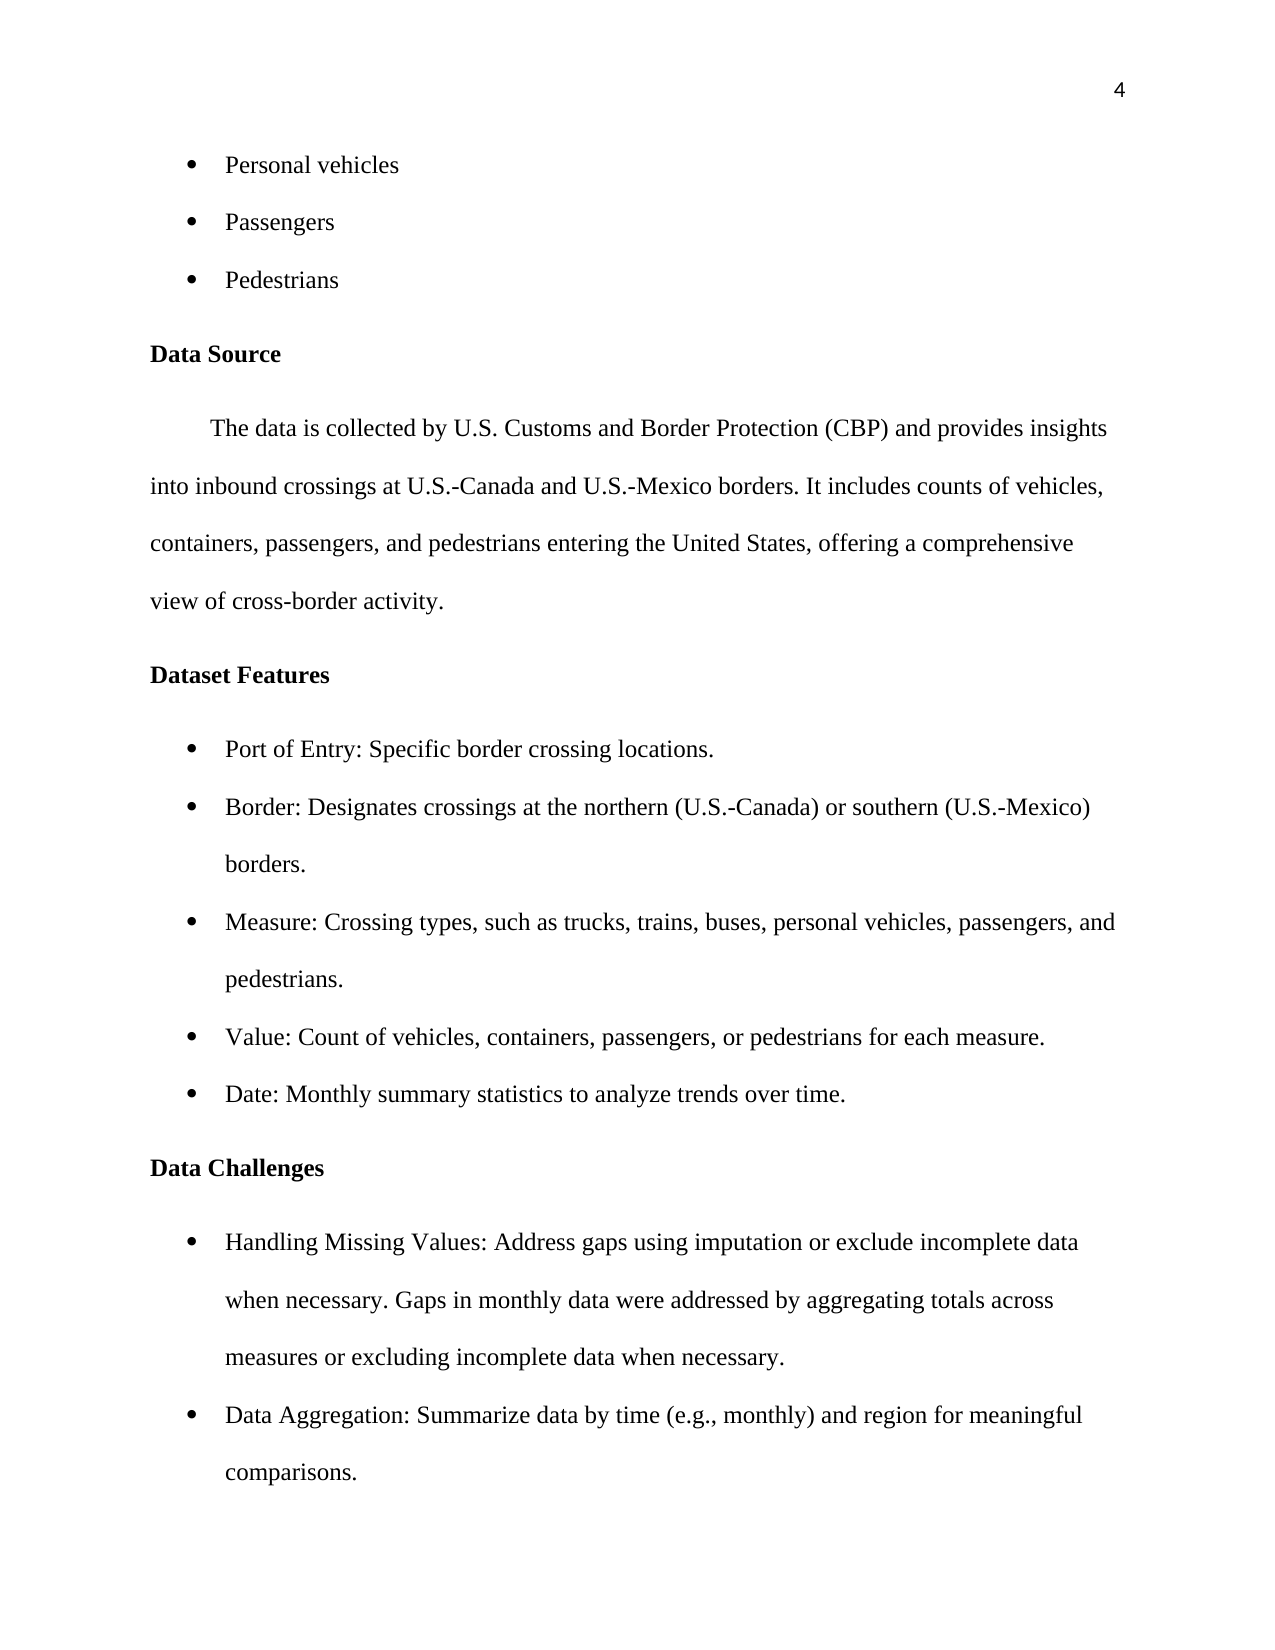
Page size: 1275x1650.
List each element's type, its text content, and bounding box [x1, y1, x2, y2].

text Dataset Features [150, 660, 1125, 689]
list Date: Monthly summary statistics to analyze trends over time. [187, 1079, 1125, 1108]
list Handling Missing Values: Address gaps using imputation or exclude incomplete data when necessary. Gaps in monthly data were addressed by aggregating totals across measures or excluding incomplete data when necessary. [187, 1227, 1125, 1371]
text Data Source [150, 339, 1125, 368]
list Port of Entry: Specific border crossing locations. [187, 734, 1125, 763]
text The data is collected by U.S. Customs and Border Protection (CBP) and provides insights into inbound crossings at U.S.-Canada and U.S.-Mexico borders. It includes counts of vehicles, containers, passengers, and pedestrians entering the United States, offering a comprehensive view of cross-border activity. [150, 413, 1125, 614]
list Personal vehicles [187, 150, 1125, 179]
list Data Aggregation: Summarize data by time (e.g., monthly) and region for meaningful comparisons. [187, 1400, 1125, 1486]
list Passengers [187, 207, 1125, 236]
list Pedestrians [187, 265, 1125, 294]
list Value: Count of vehicles, containers, passengers, or pedestrians for each measure. [187, 1022, 1125, 1050]
text Data Challenges [150, 1153, 1125, 1182]
list Border: Designates crossings at the northern (U.S.-Canada) or southern (U.S.-Mexico) borders. [187, 792, 1125, 878]
list Measure: Crossing types, such as trucks, trains, buses, personal vehicles, passengers, and pedestrians. [187, 907, 1125, 993]
